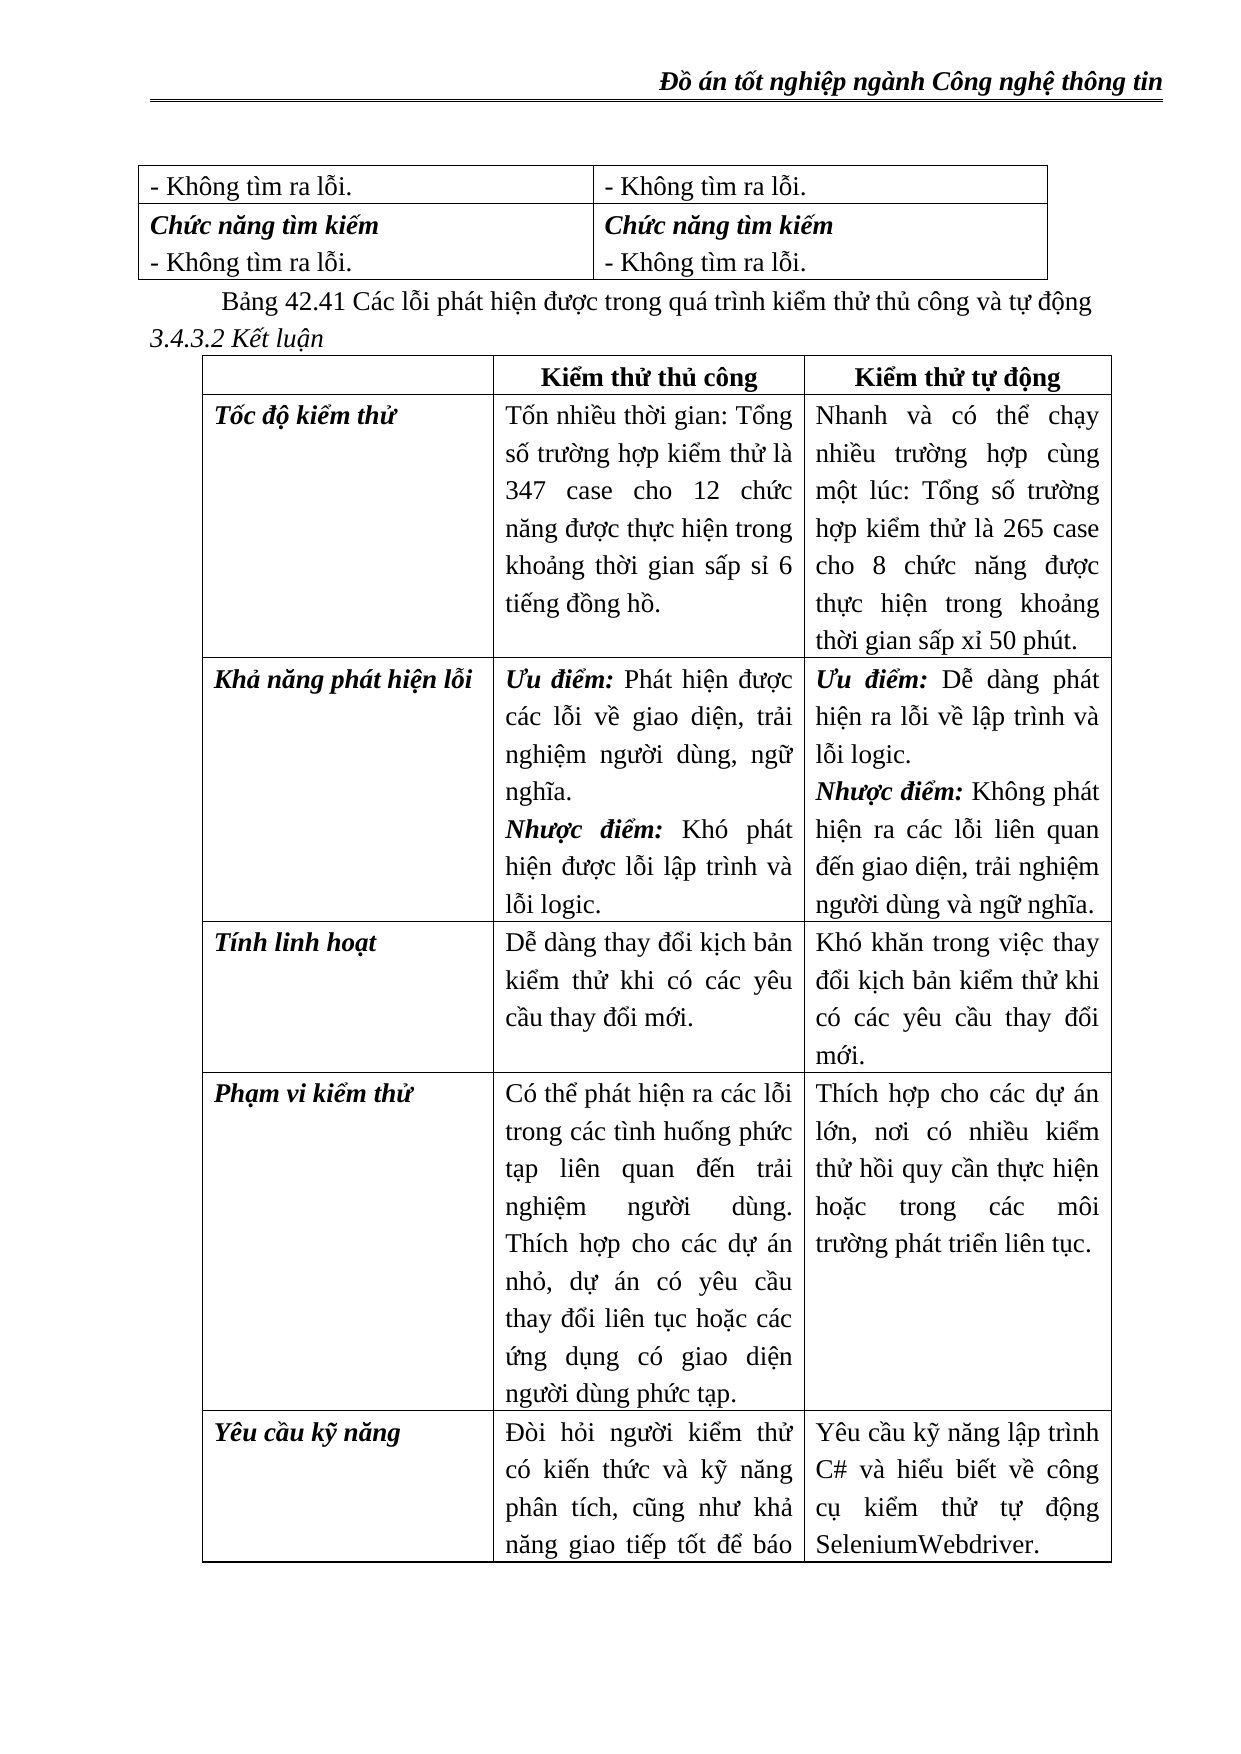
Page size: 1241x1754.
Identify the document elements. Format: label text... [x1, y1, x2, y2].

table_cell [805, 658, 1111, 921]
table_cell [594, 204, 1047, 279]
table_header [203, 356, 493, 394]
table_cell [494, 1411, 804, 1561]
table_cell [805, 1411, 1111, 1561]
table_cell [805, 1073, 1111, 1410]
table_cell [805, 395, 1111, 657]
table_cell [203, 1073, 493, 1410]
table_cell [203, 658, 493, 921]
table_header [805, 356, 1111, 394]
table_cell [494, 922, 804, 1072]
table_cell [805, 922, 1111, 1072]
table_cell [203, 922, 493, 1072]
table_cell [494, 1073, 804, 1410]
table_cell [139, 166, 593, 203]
subtitle 3.4.3.2 Kết luận [150, 318, 1163, 355]
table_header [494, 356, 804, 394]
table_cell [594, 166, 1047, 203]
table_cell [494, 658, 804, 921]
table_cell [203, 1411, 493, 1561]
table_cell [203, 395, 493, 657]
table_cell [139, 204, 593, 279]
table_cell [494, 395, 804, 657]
